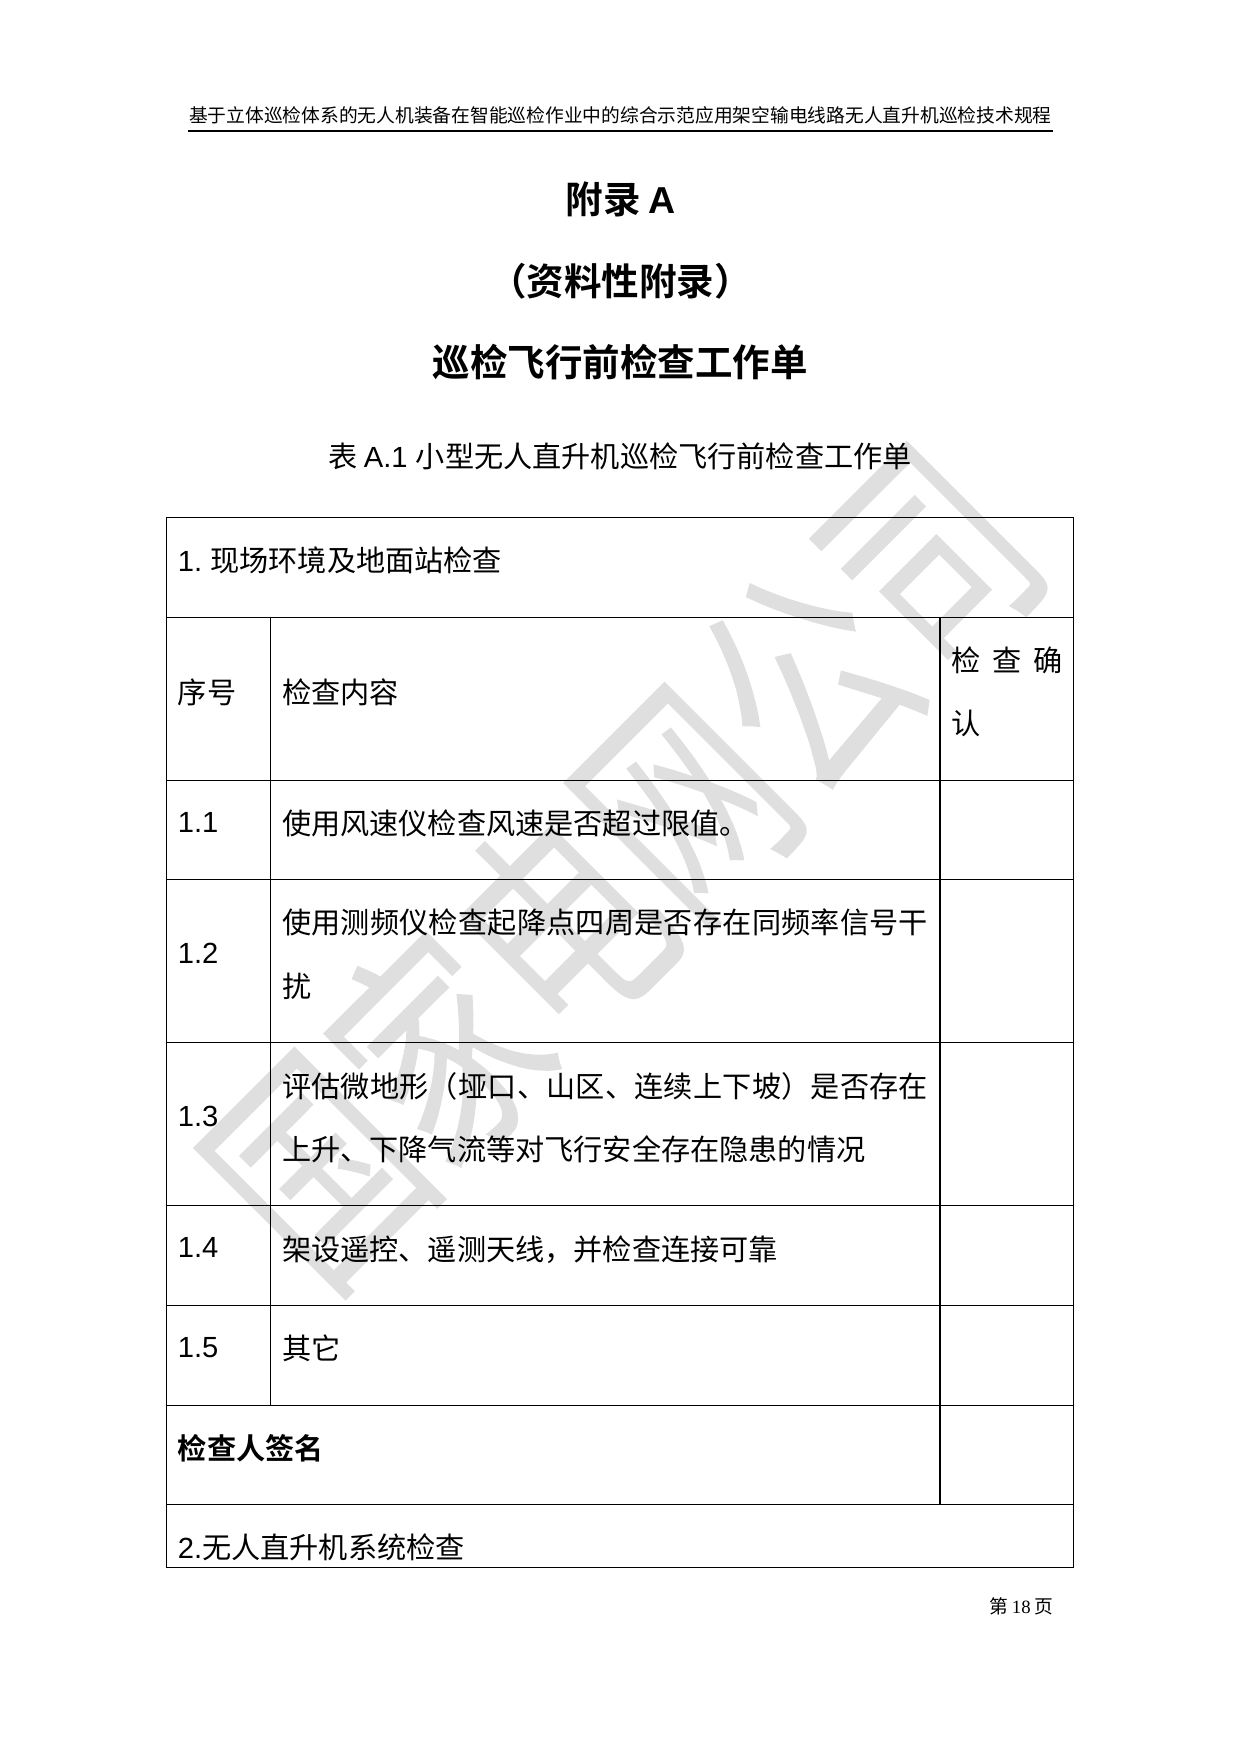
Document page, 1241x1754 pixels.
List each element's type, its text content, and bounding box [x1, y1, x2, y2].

text 表A.1 小型无人直升机巡检飞行前检查工作单 [187, 434, 1053, 476]
table_cell [941, 781, 1073, 879]
subtitle 附录A （资料性附录） 巡检飞行前检查工作单 [187, 170, 1053, 387]
table_cell [941, 880, 1073, 1042]
table_cell [941, 1406, 1073, 1504]
table_cell 1.2 [167, 880, 270, 1042]
table_cell 架设遥控、遥测天线，并检查连接可靠 [271, 1206, 939, 1305]
table_cell [941, 1043, 1073, 1205]
table_cell 评估微地形（垭口、山区、连续上下坡）是否存在上升、下降气流等对飞行安全存在隐患的情况 [271, 1043, 939, 1205]
table_cell [941, 1306, 1073, 1404]
table_cell [941, 1206, 1073, 1305]
table_cell 检查人签名 [167, 1406, 939, 1504]
table_cell 1.5 [167, 1306, 270, 1404]
table_header 1. 现场环境及地面站检查 [167, 518, 1073, 617]
table_cell 其它 [271, 1306, 939, 1404]
table_cell 2.无人直升机系统检查 [167, 1505, 1073, 1567]
table_cell 序号 [167, 618, 270, 780]
table_cell 检查内容 [271, 618, 939, 780]
table_cell 1.1 [167, 781, 270, 879]
table_cell 使用测频仪检查起降点四周是否存在同频率信号干扰 [271, 880, 939, 1042]
table_cell 1.4 [167, 1206, 270, 1305]
table_cell 检查确认 [941, 618, 1073, 780]
table_cell 1.3 [167, 1043, 270, 1205]
table_cell 使用风速仪检查风速是否超过限值。 [271, 781, 939, 879]
